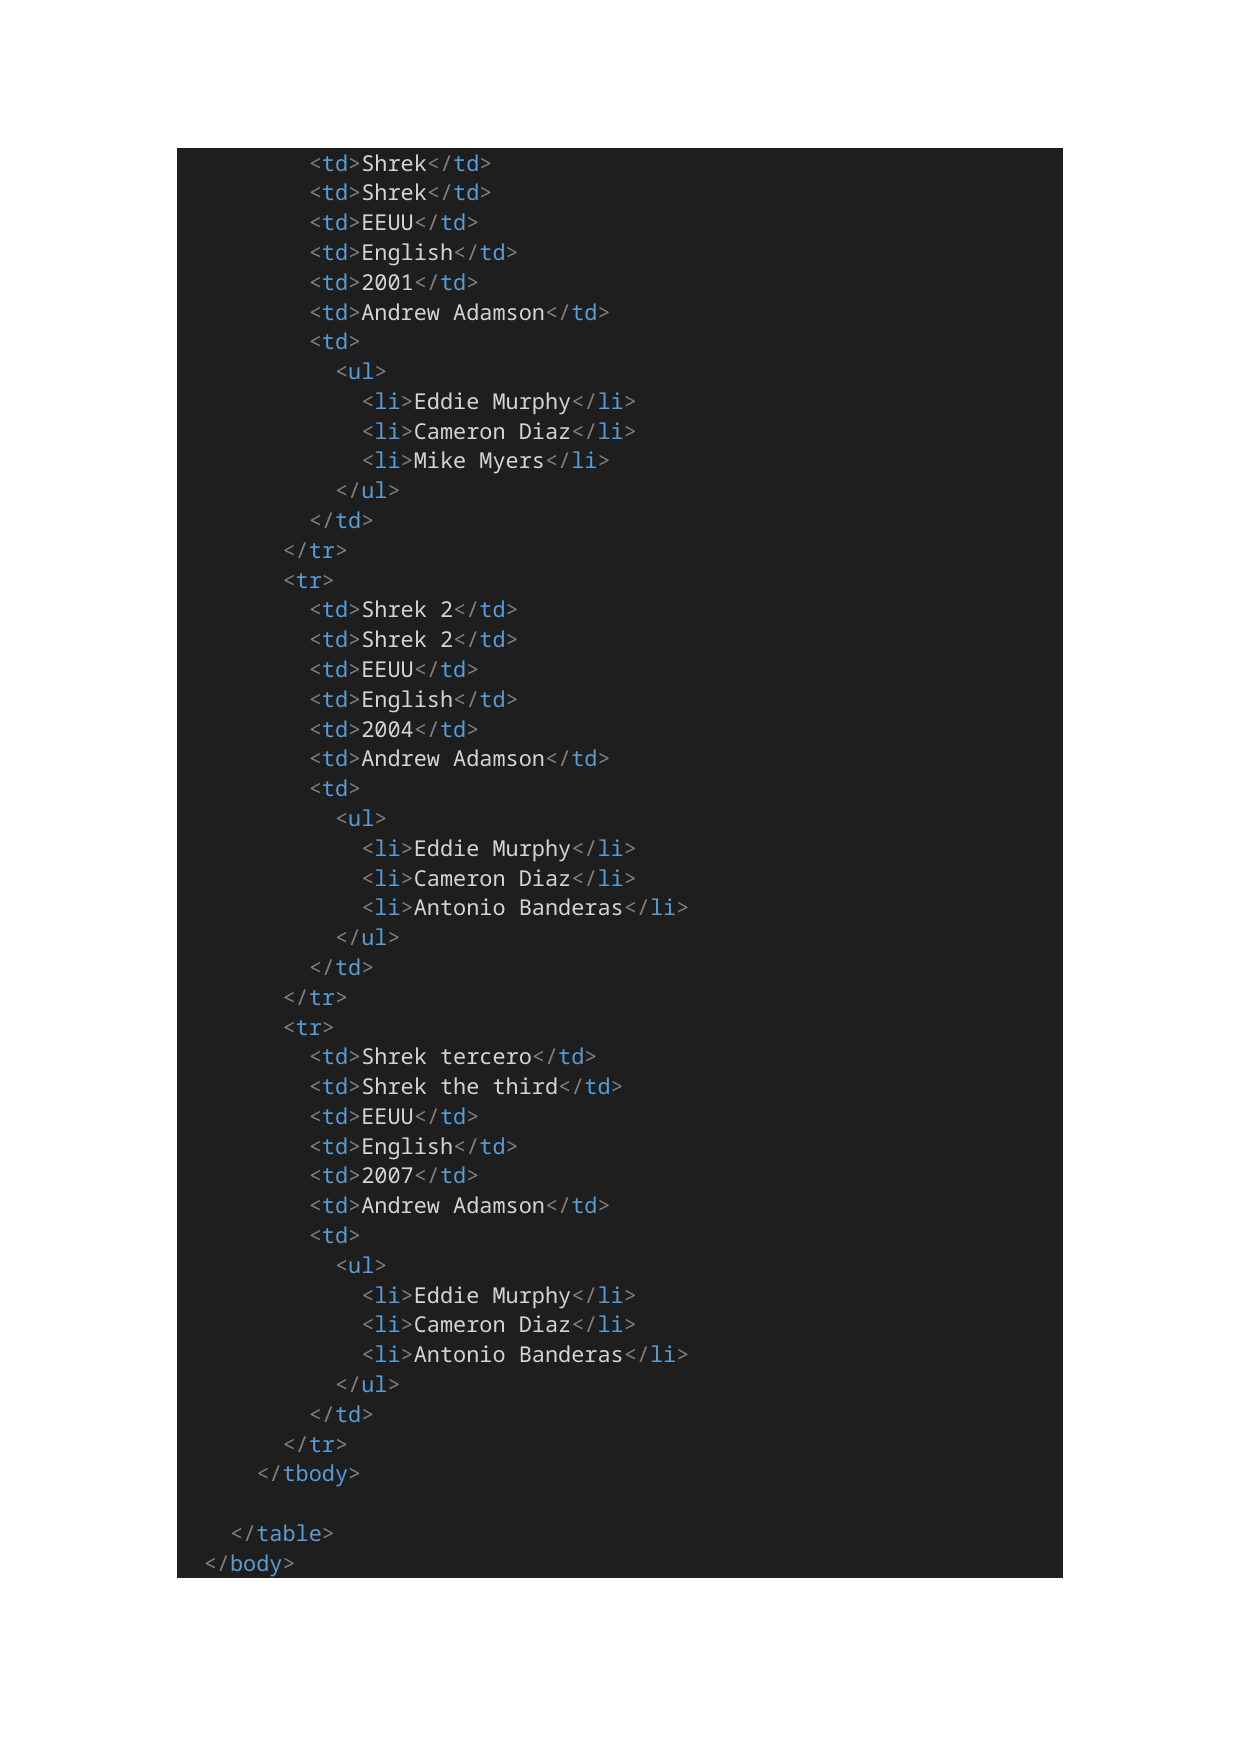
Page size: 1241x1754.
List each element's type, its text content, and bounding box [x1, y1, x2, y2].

text <td>EEUU</td> [177, 1101, 1063, 1131]
text <td>2001</td> [177, 267, 1063, 297]
text <td>2007</td> [177, 1161, 1063, 1190]
text <li>Antonio Banderas</li> [177, 892, 1063, 922]
text <li>Cameron Diaz</li> [177, 863, 1063, 892]
text <ul> [177, 356, 1063, 386]
text <td>Andrew Adamson</td> [177, 743, 1063, 773]
text <ul> [177, 1250, 1063, 1280]
text <td>English</td> [177, 237, 1063, 267]
text </tr> [177, 535, 1063, 565]
text </td> [177, 505, 1063, 535]
text </tbody> [177, 1458, 1063, 1488]
text <li>Antonio Banderas</li> [177, 1339, 1063, 1369]
text <td>English</td> [177, 684, 1063, 714]
text <td>Shrek 2</td> [177, 624, 1063, 654]
text <li>Cameron Diaz</li> [177, 416, 1063, 446]
text <td>Shrek the third</td> [177, 1071, 1063, 1101]
text </body> [177, 1548, 1063, 1578]
text </tr> [177, 982, 1063, 1012]
text </ul> [177, 1369, 1063, 1399]
text <td>Shrek</td> [177, 148, 1063, 177]
text <td> [177, 773, 1063, 803]
text <ul> [177, 803, 1063, 833]
text </td> [177, 952, 1063, 982]
text <td>EEUU</td> [177, 207, 1063, 237]
text <td>English</td> [177, 1131, 1063, 1161]
text <td>Shrek tercero</td> [177, 1041, 1063, 1071]
text </tr> [177, 1429, 1063, 1458]
text <li>Mike Myers</li> [177, 446, 1063, 475]
text <td>Andrew Adamson</td> [177, 297, 1063, 326]
text <td> [177, 326, 1063, 356]
text <tr> [177, 1012, 1063, 1041]
text <td>2004</td> [177, 714, 1063, 743]
text <td>Shrek 2</td> [177, 594, 1063, 624]
text <li>Eddie Murphy</li> [177, 1280, 1063, 1309]
text </td> [177, 1399, 1063, 1429]
text <td> [177, 1220, 1063, 1250]
text <li>Cameron Diaz</li> [177, 1309, 1063, 1339]
text </ul> [177, 922, 1063, 952]
text <li>Eddie Murphy</li> [177, 386, 1063, 416]
text <td>Shrek</td> [177, 177, 1063, 207]
text </ul> [177, 475, 1063, 505]
text <td>Andrew Adamson</td> [177, 1190, 1063, 1220]
text <li>Eddie Murphy</li> [177, 833, 1063, 863]
text </table> [177, 1518, 1063, 1548]
text <td>EEUU</td> [177, 654, 1063, 684]
text <tr> [177, 565, 1063, 594]
